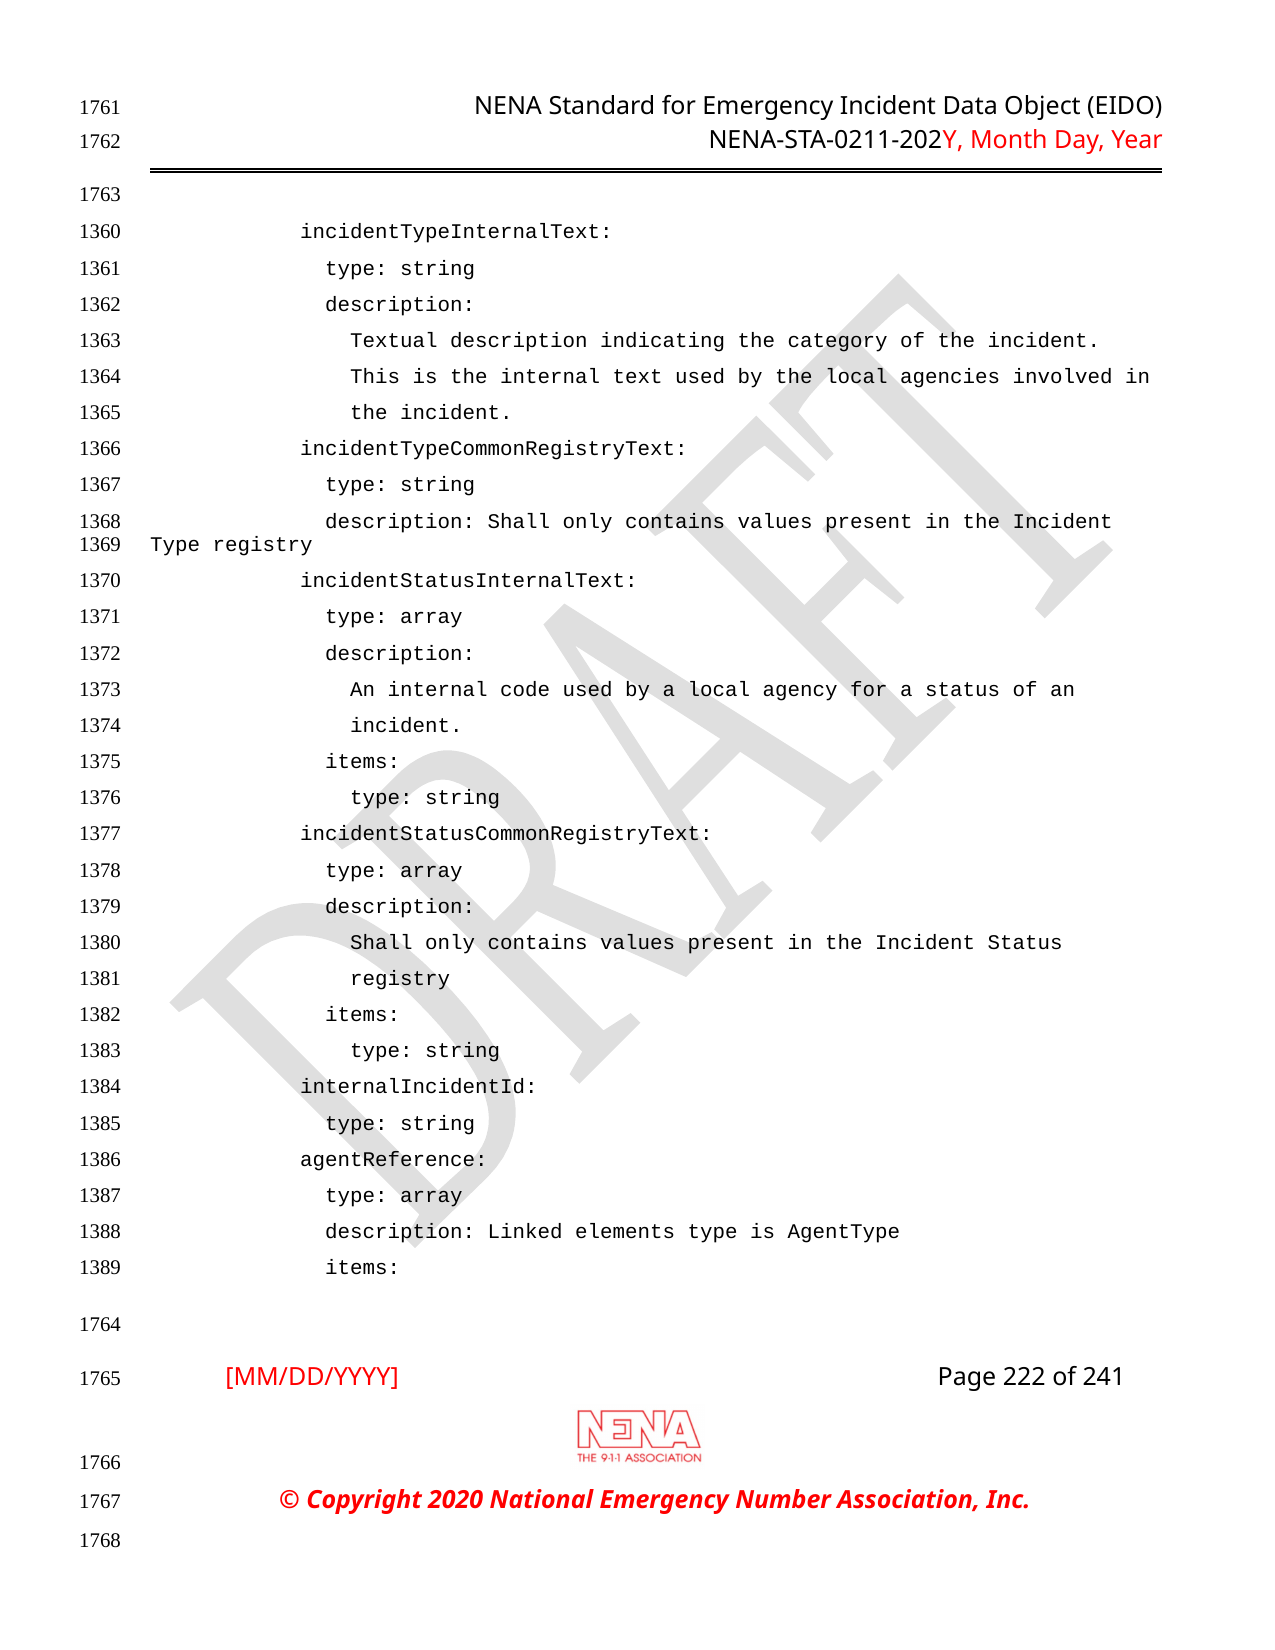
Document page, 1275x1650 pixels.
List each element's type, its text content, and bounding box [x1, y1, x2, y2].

text agentReference: [150, 1149, 1162, 1172]
text the incident. [150, 402, 1162, 426]
text incidentTypeCommonRegistryText: [150, 438, 1162, 462]
text description: [150, 896, 1162, 919]
text Shall only contains values present in the Incident Status [150, 932, 1162, 956]
text items: [150, 1004, 1162, 1028]
text incidentStatusCommonRegistryText: [150, 823, 1162, 847]
text type: string [150, 1113, 1162, 1136]
text type: string [150, 258, 1162, 281]
text items: [150, 751, 1162, 775]
picture [569, 1404, 706, 1470]
text type: string [150, 1040, 1162, 1064]
text description: [150, 643, 1162, 666]
text internalIncidentId: [150, 1076, 1162, 1100]
text type: string [150, 787, 1162, 811]
text type: array [150, 1185, 1162, 1208]
text description: Linked elements type is AgentType [150, 1221, 1162, 1245]
text type: string [150, 474, 1162, 498]
text incidentTypeInternalText: [150, 221, 1162, 245]
text registry [150, 968, 1162, 992]
text Textual description indicating the category of the incident. [150, 330, 1162, 353]
text incident. [150, 715, 1162, 739]
text description: [150, 294, 1162, 317]
text description: Shall only contains values present in the Incident Type registry [150, 511, 1162, 558]
text type: array [150, 607, 1162, 630]
text An internal code used by a local agency for a status of an [150, 679, 1162, 702]
text This is the internal text used by the local agencies involved in [150, 366, 1162, 390]
text items: [150, 1257, 1162, 1281]
text incidentStatusInternalText: [150, 570, 1162, 594]
text type: array [150, 859, 1162, 883]
